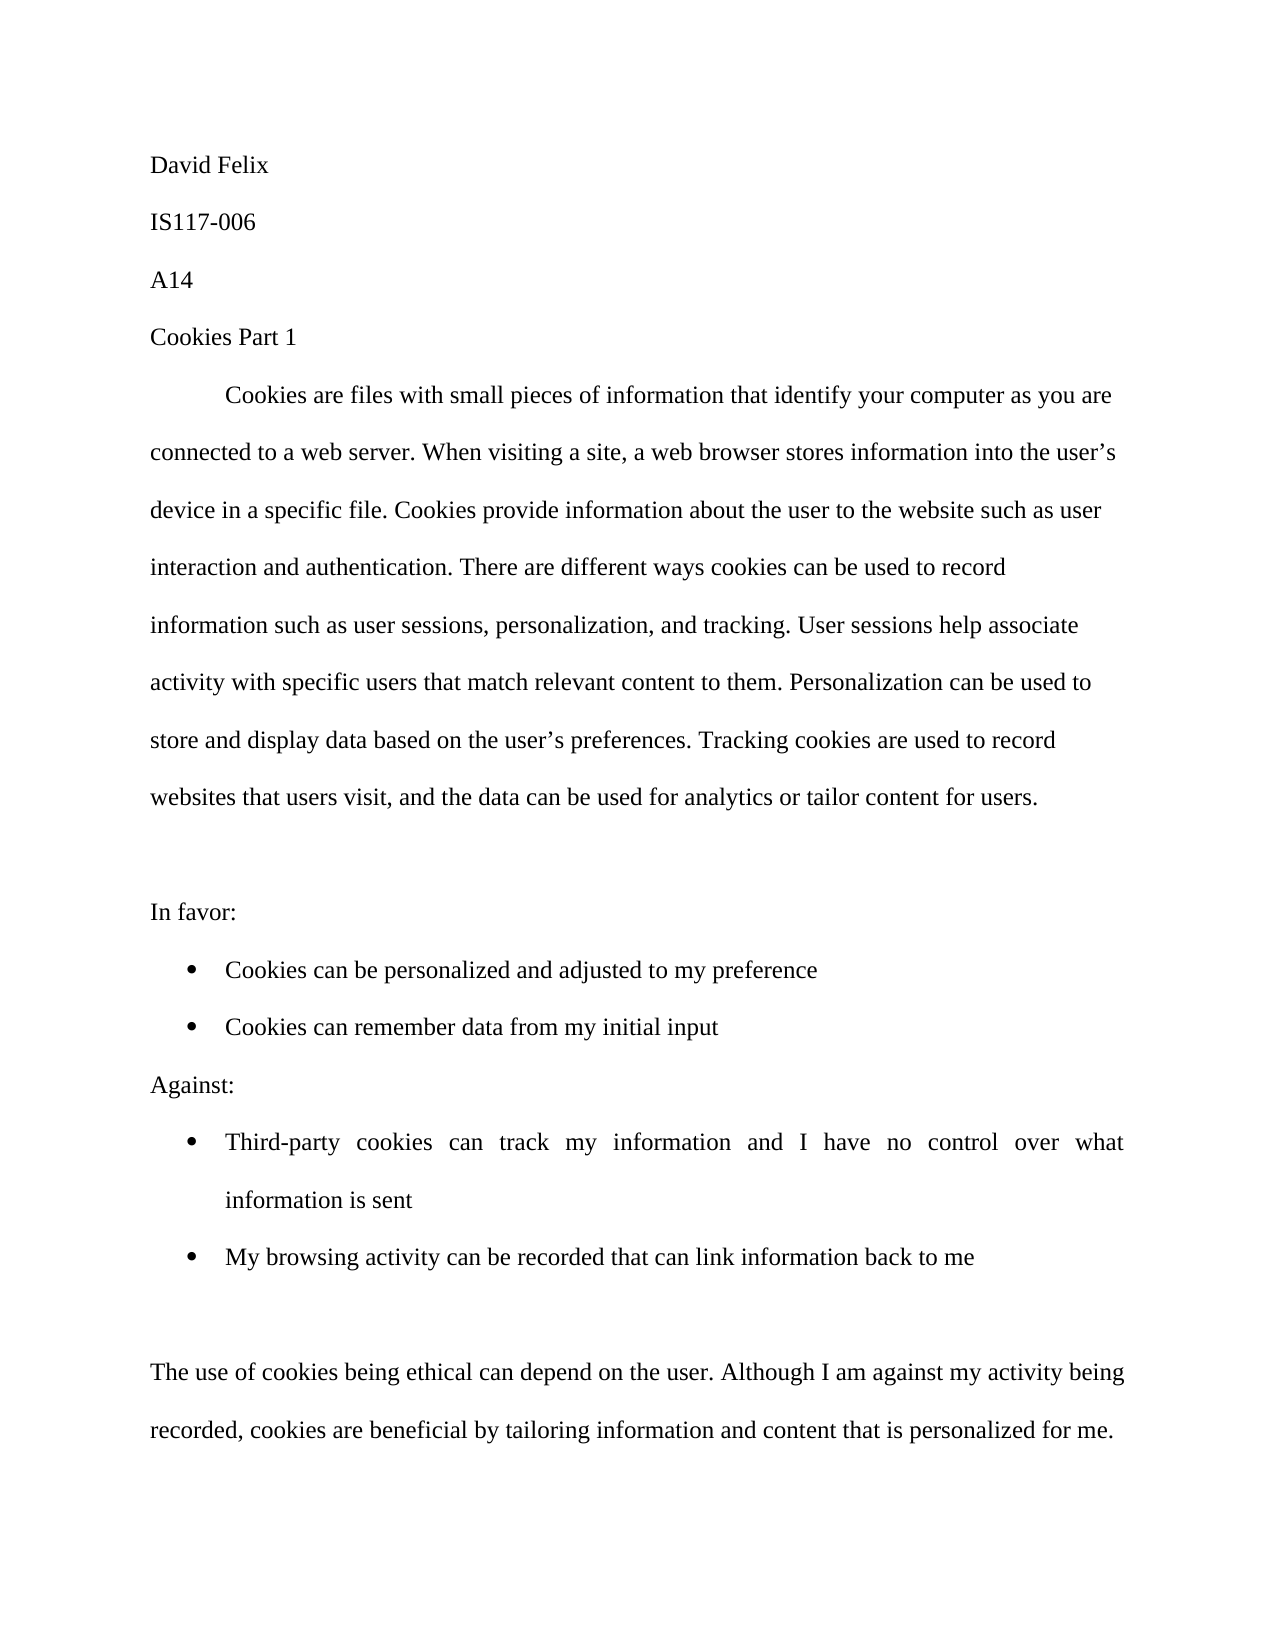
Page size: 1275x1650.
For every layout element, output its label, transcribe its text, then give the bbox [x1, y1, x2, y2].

list Cookies can be personalized and adjusted to my preference [187, 955, 1125, 984]
text David Felix [150, 150, 1125, 179]
text Cookies Part 1 [150, 322, 1125, 351]
text Cookies are files with small pieces of information that identify your computer as you are connected to a web server. When visiting a site, a web browser stores information into the user’s device in a specific file. Cookies provide information about the user to the website such as user interaction and authentication. There are different ways cookies can be used to record information such as user sessions, personalization, and tracking. User sessions help associate activity with specific users that match relevant content to them. Personalization can be used to store and display data based on the user’s preferences. Tracking cookies are used to record websites that users visit, and the data can be used for analytics or tailor content for users. [150, 380, 1125, 811]
text IS117-006 [150, 207, 1125, 236]
list Third-party cookies can track my information and I have no control over what information is sent [187, 1127, 1125, 1214]
text A14 [150, 265, 1125, 294]
text The use of cookies being ethical can depend on the user. Although I am against my activity being recorded, cookies are beneficial by tailoring information and content that is personalized for me. [150, 1357, 1125, 1444]
text In favor: [150, 897, 1125, 926]
list My browsing activity can be recorded that can link information back to me [187, 1242, 1125, 1271]
text Against: [150, 1070, 1125, 1099]
list Cookies can remember data from my initial input [187, 1012, 1125, 1041]
